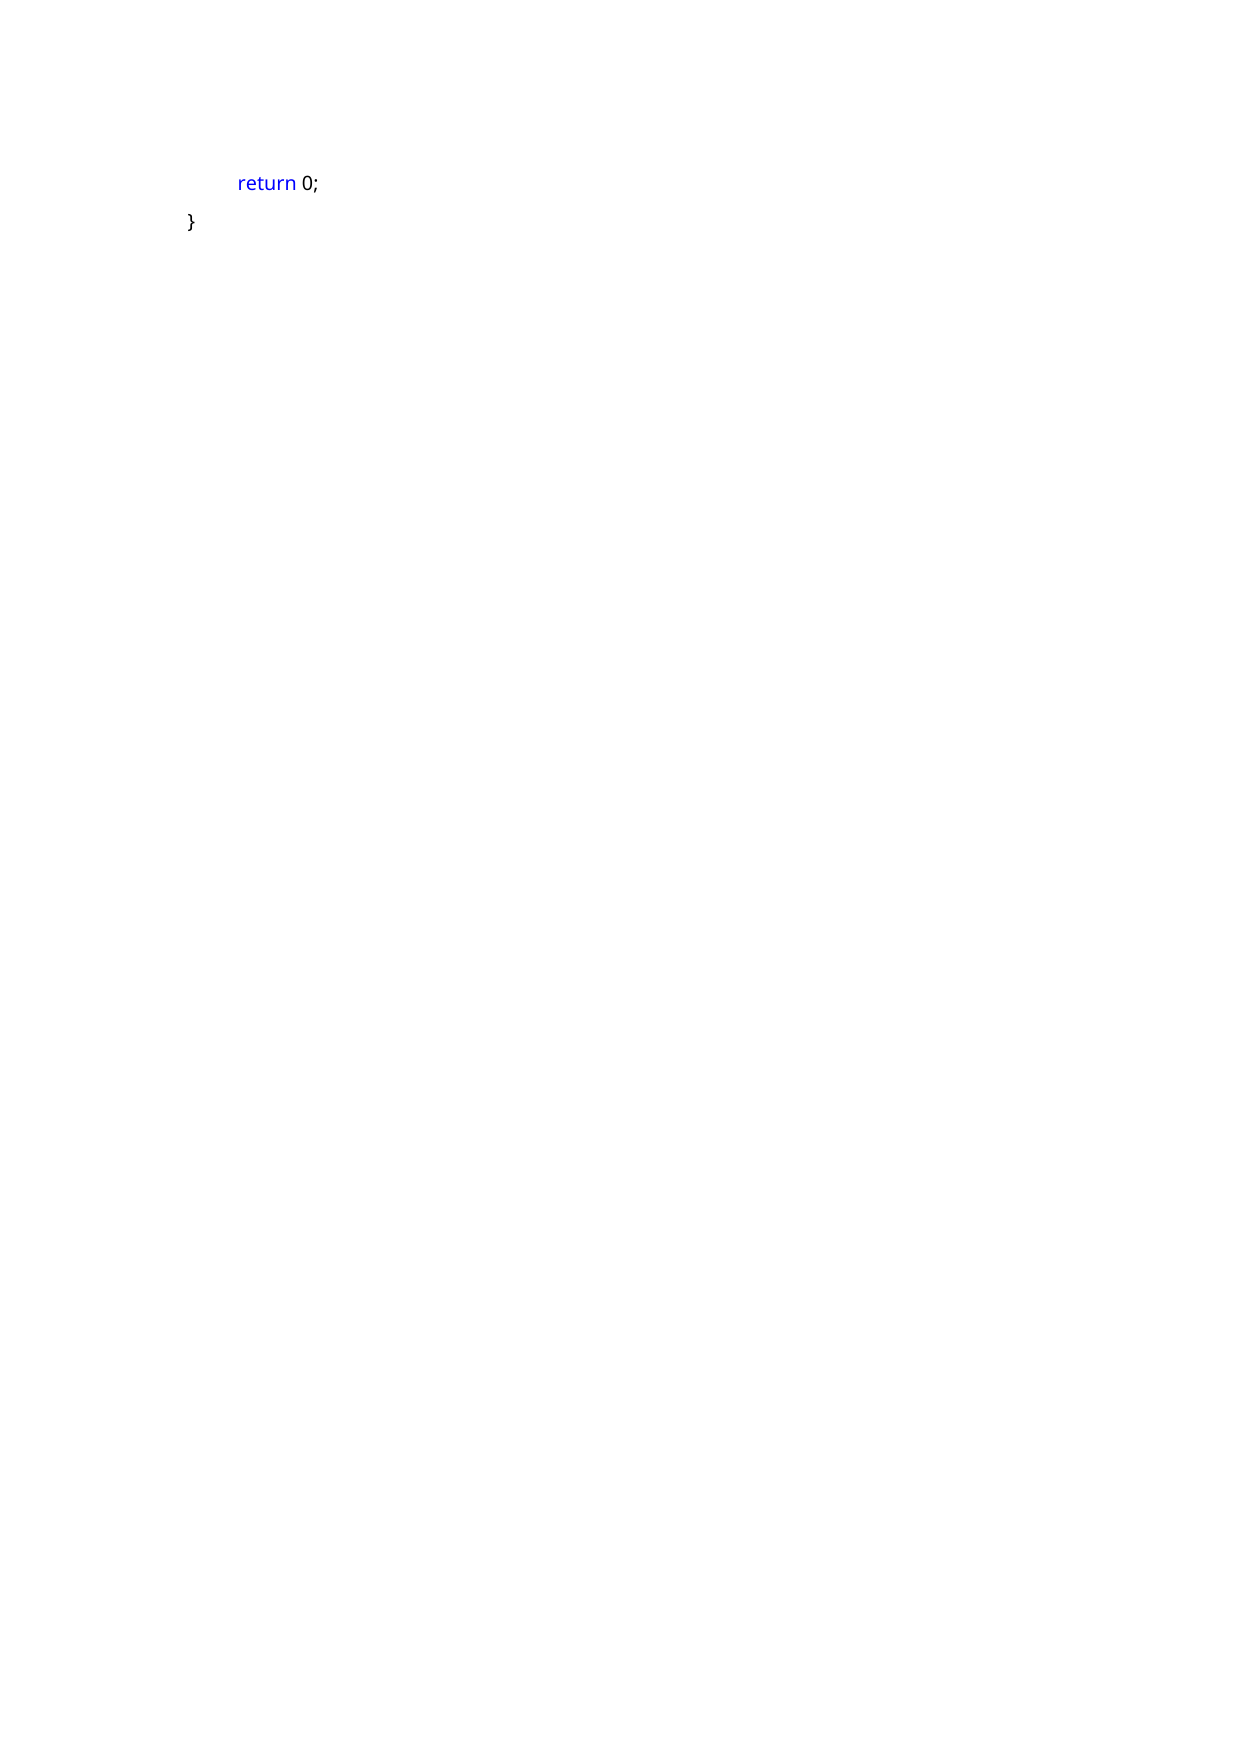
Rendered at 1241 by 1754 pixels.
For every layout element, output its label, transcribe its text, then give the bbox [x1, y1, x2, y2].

text return 0; [187, 164, 1053, 202]
text } [187, 202, 1053, 239]
